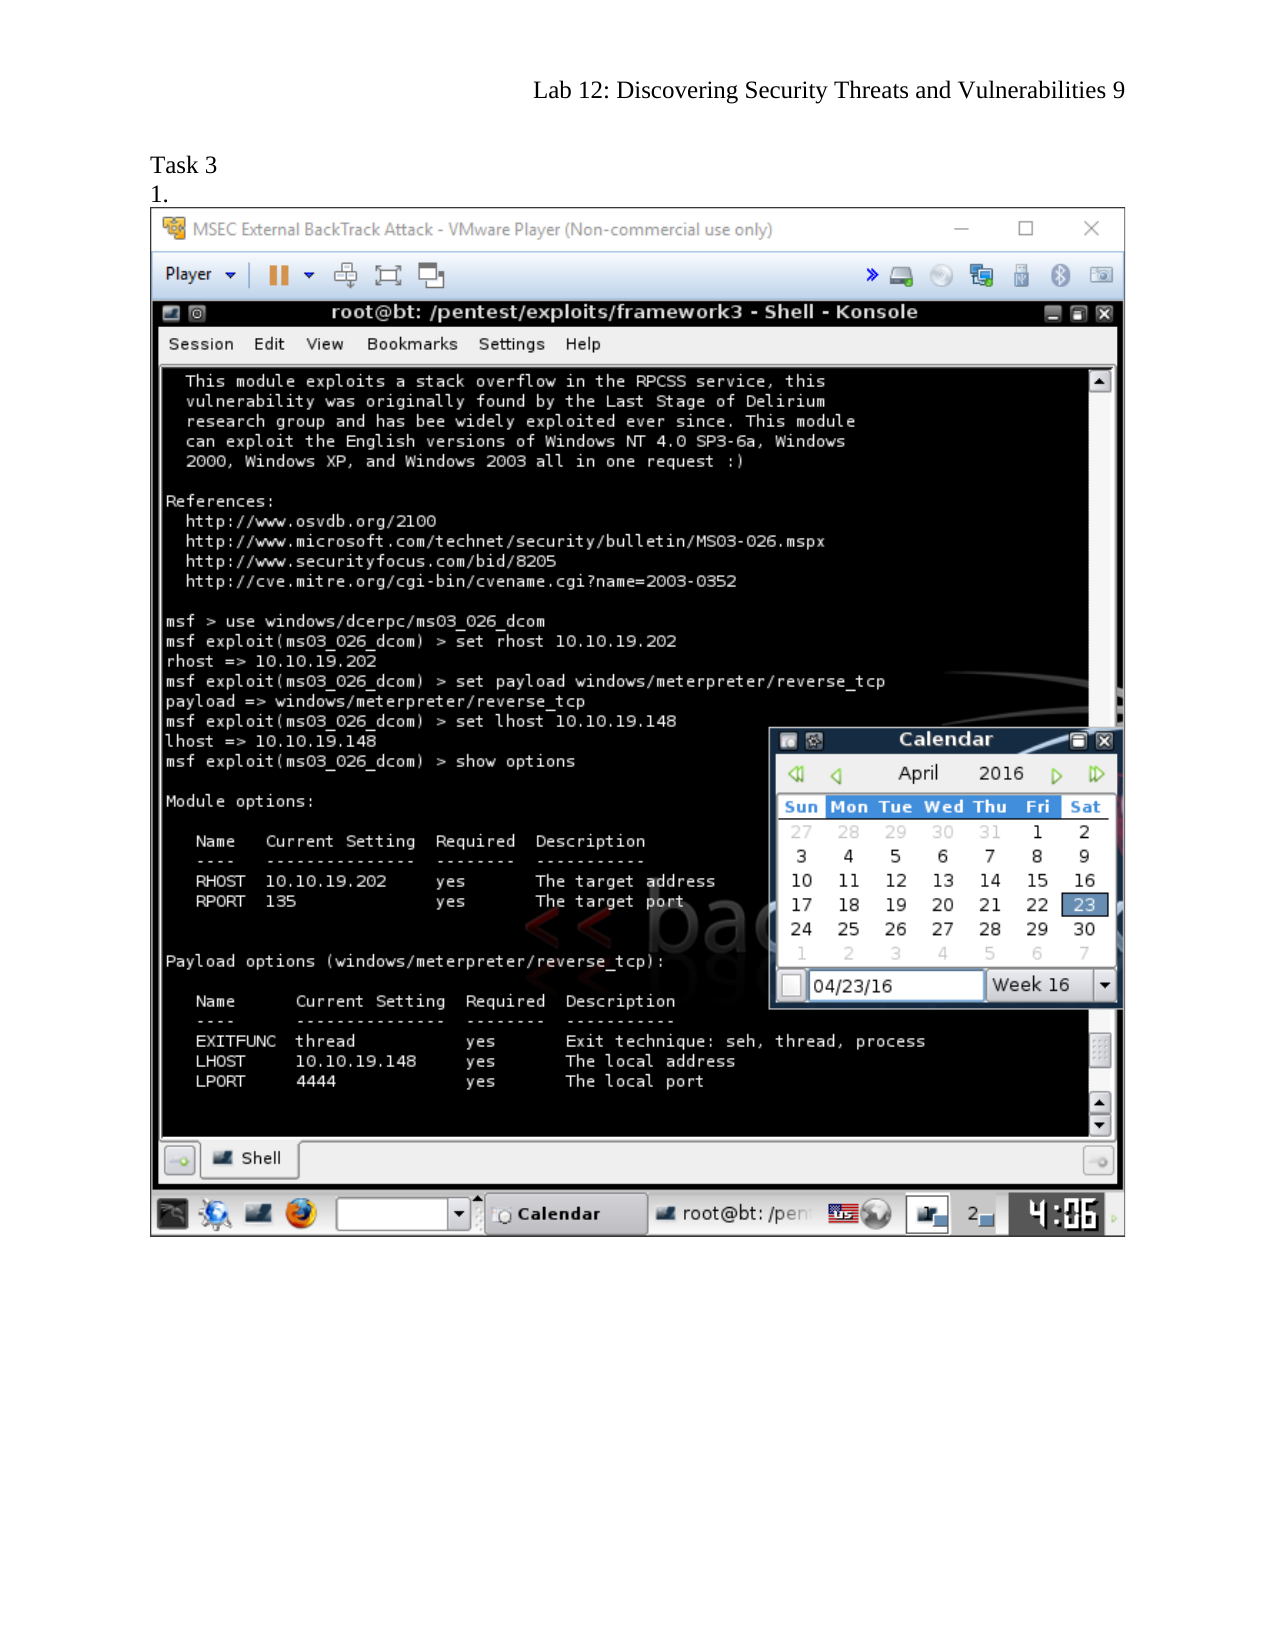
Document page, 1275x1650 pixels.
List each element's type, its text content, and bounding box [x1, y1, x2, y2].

picture [150, 207, 1125, 1237]
text 1. [150, 179, 1125, 207]
text Task 3 [150, 150, 1125, 179]
